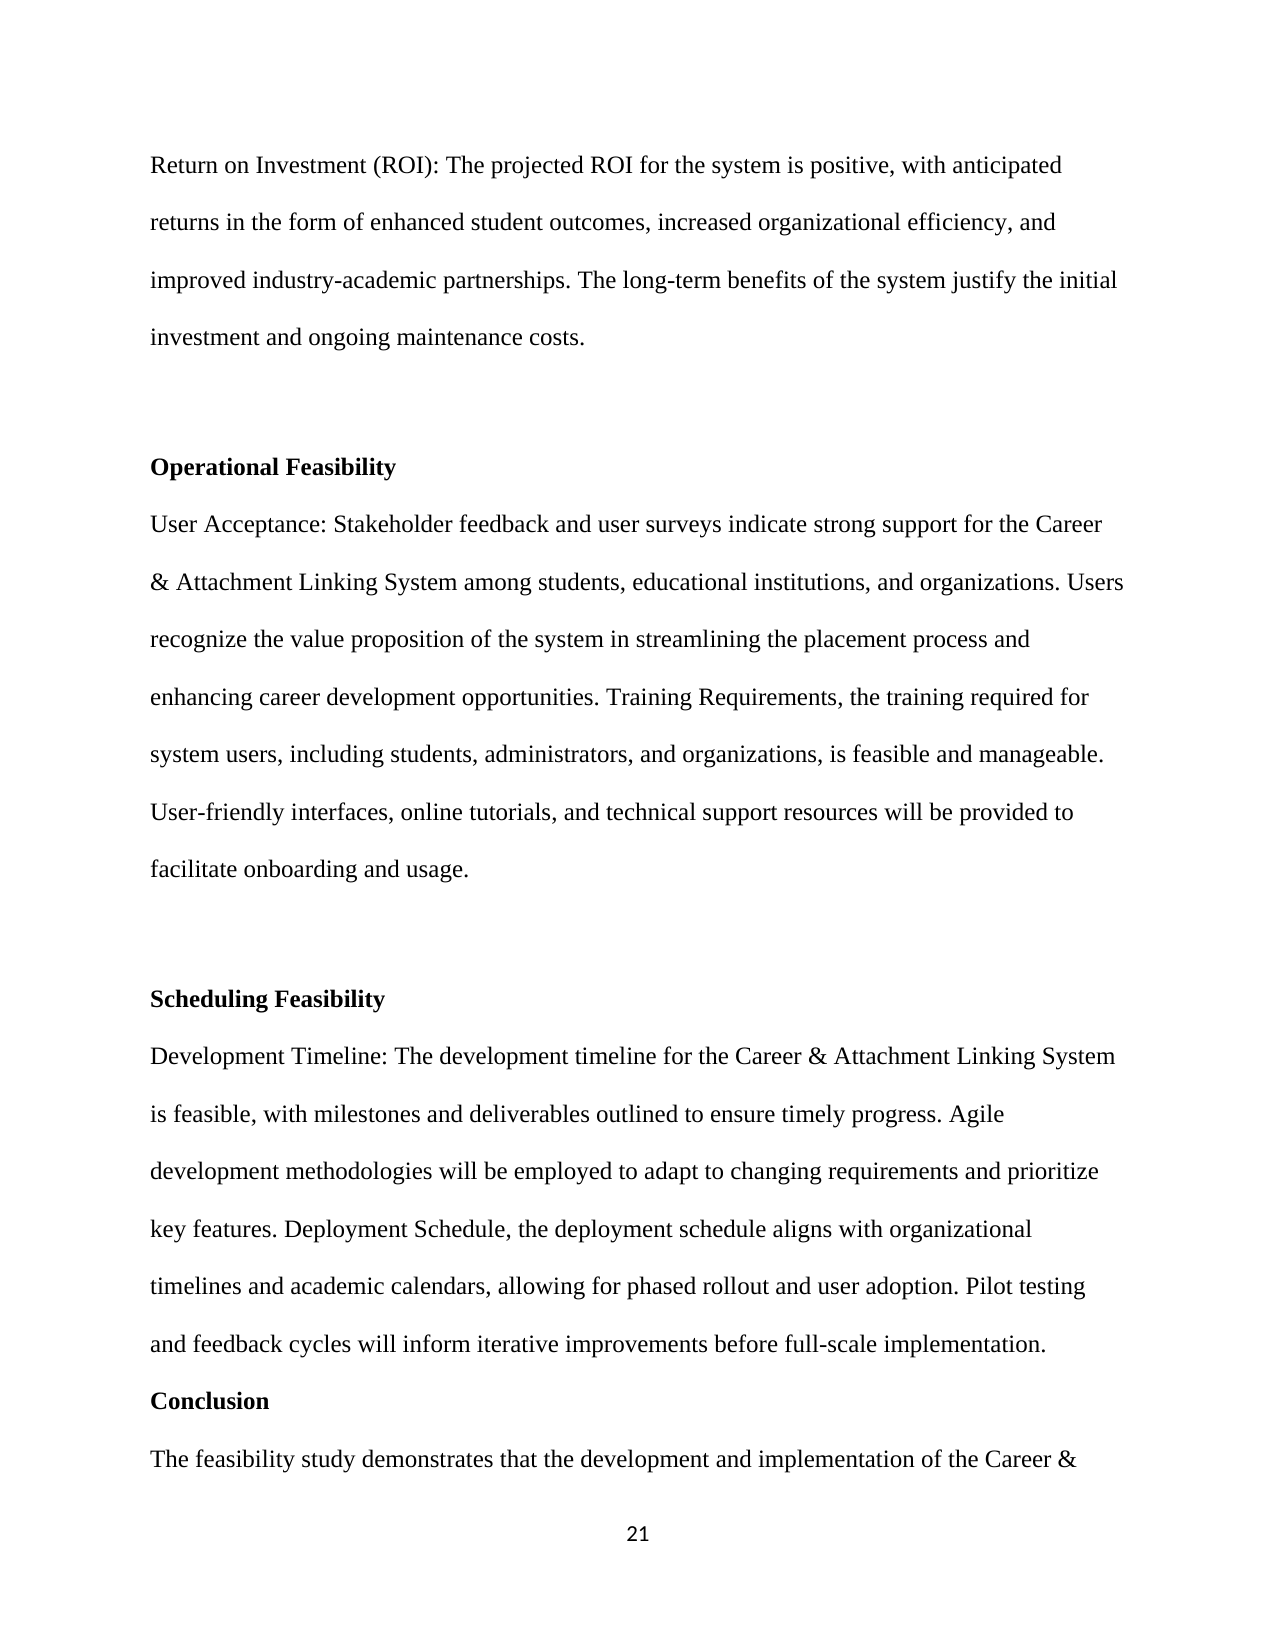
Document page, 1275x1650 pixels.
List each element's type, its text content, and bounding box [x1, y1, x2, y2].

text Operational Feasibility User Acceptance: Stakeholder feedback and user surveys indicate strong support for the Career & Attachment Linking System among students, educational institutions, and organizations. Users recognize the value proposition of the system in streamlining the placement process and enhancing career development opportunities. Training Requirements, the training required for system users, including students, administrators, and organizations, is feasible and manageable. User-friendly interfaces, online tutorials, and technical support resources will be provided to facilitate onboarding and usage. [150, 452, 1125, 939]
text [150, 150, 1125, 407]
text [150, 984, 1125, 1473]
